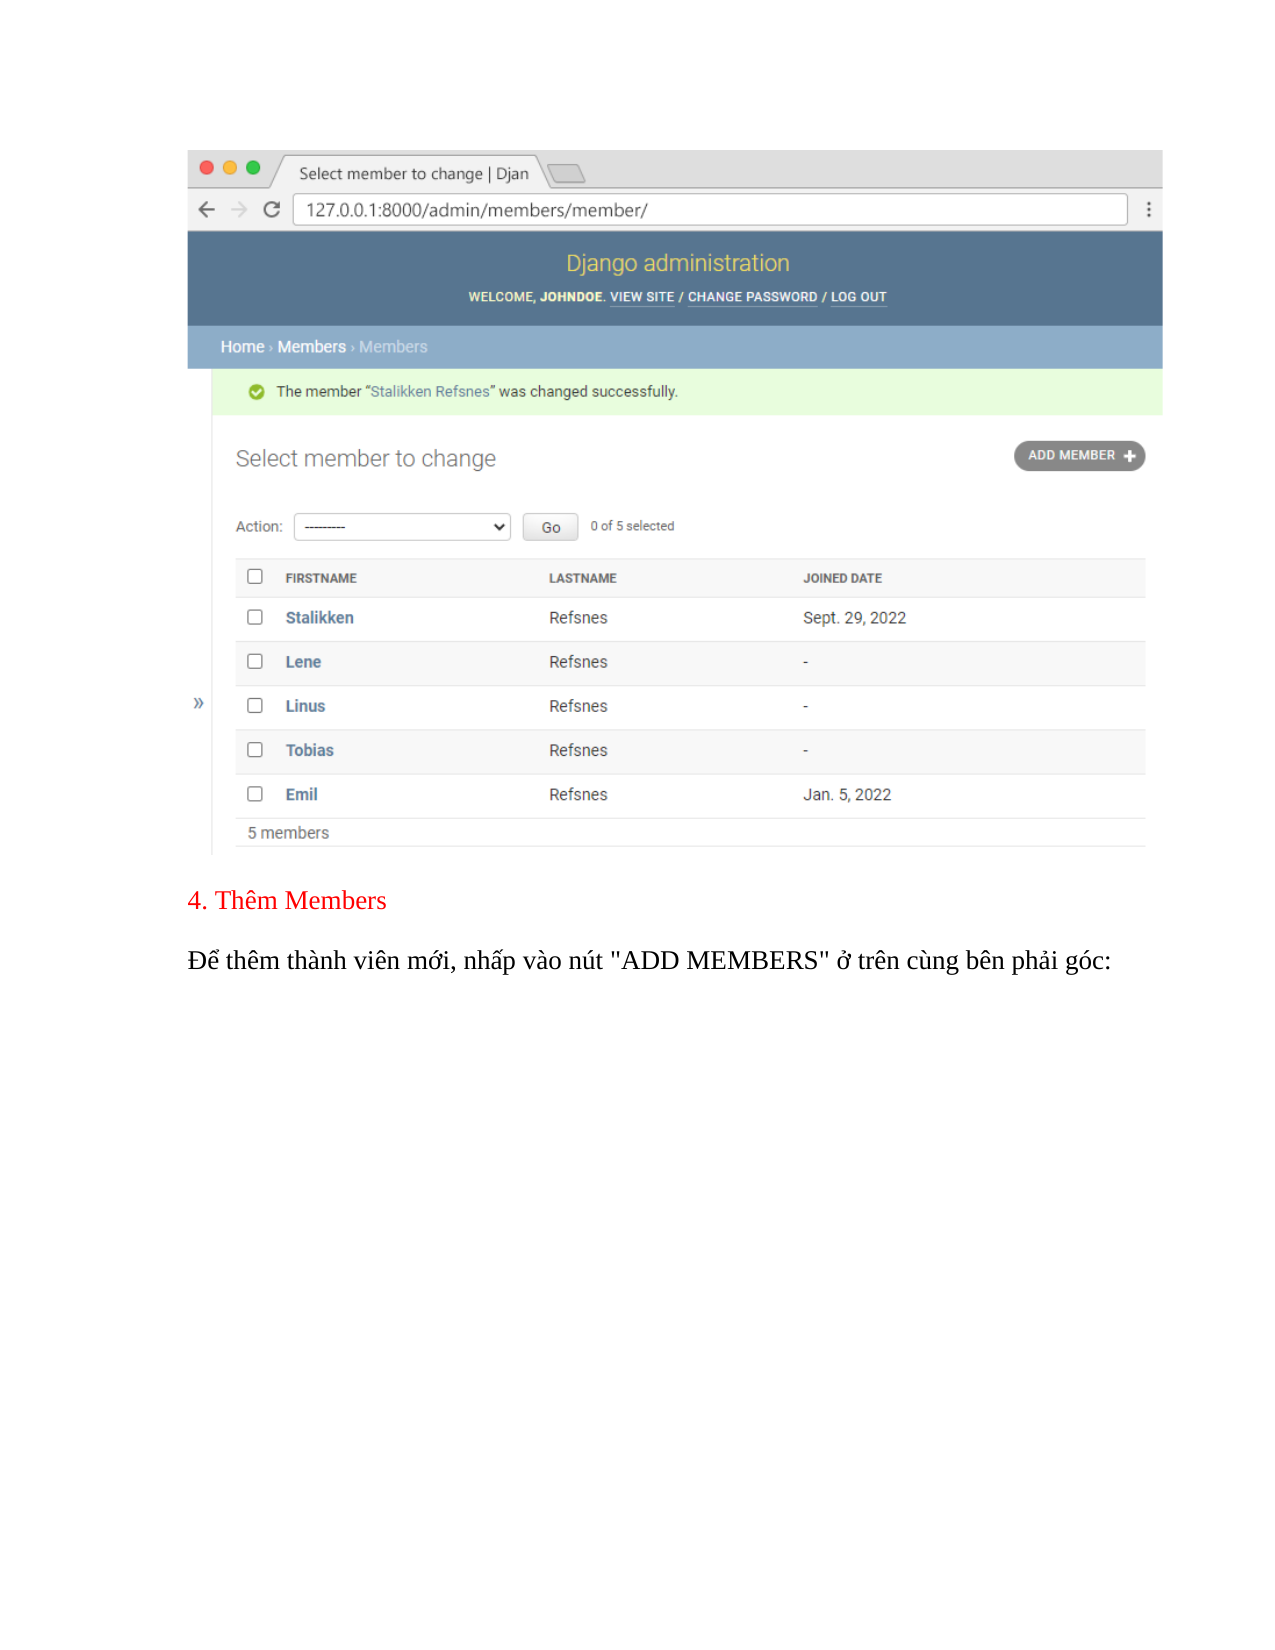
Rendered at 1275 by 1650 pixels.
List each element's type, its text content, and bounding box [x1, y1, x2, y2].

text Để thêm thành viên mới, nhấp vào nút "ADD MEMBERS" ở trên cùng bên phải góc: [187, 944, 1125, 975]
text 4. Thêm Members [187, 884, 1125, 915]
picture [187, 150, 1163, 855]
